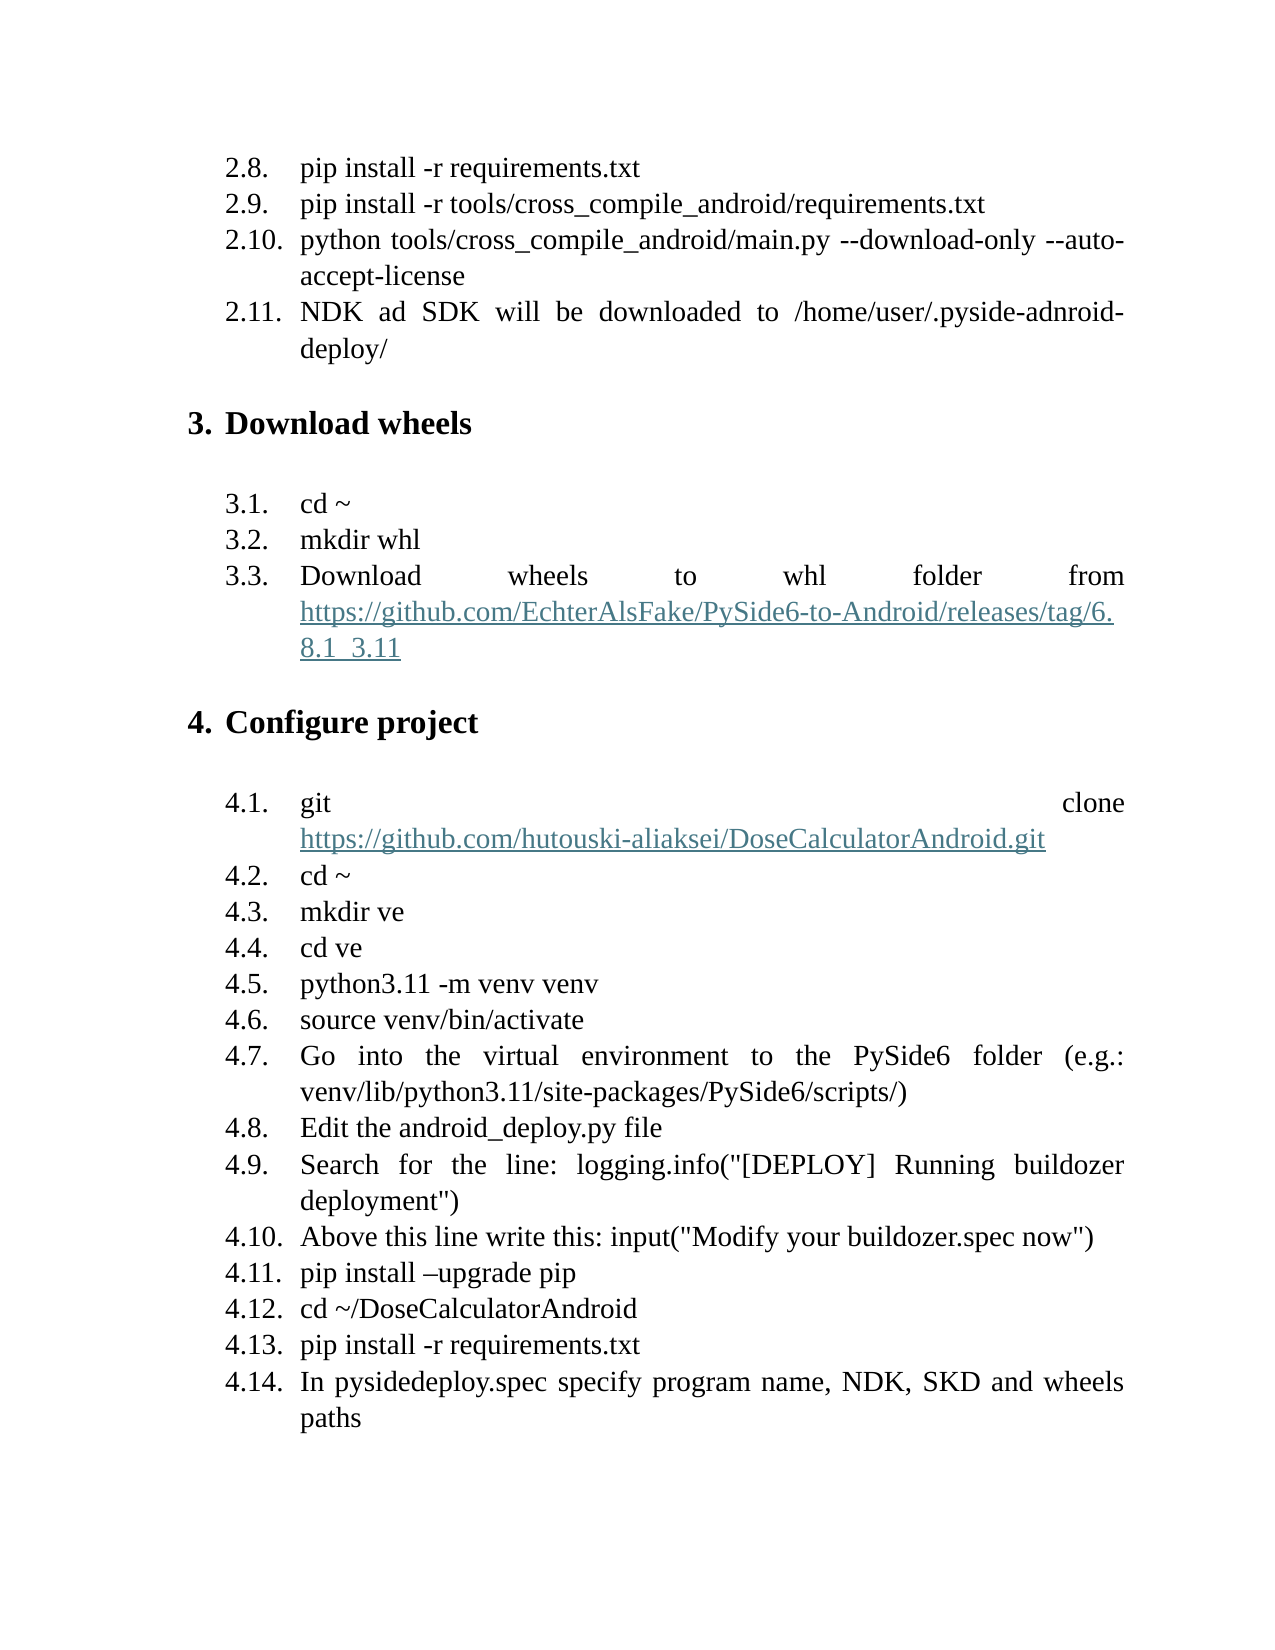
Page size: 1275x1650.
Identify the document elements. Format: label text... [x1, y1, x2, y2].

list cd ve [225, 930, 1125, 963]
list Above this line write this: input("Modify your buildozer.spec now") [225, 1219, 1125, 1253]
list Download wheels [187, 403, 1125, 441]
list pip install -r requirements.txt [225, 1327, 1125, 1361]
list pip install –upgrade pip [225, 1255, 1125, 1289]
list Edit the android_deploy.py file [225, 1111, 1125, 1144]
list git clone https://github.com/hutouski-aliaksei/DoseCalculatorAndroid.git [225, 785, 1125, 855]
list mkdir whl [225, 522, 1125, 555]
list NDK ad SDK will be downloaded to /home/user/.pyside-adnroid-deploy/ [225, 294, 1125, 364]
list pip install -r tools/cross_compile_android/requirements.txt [225, 186, 1125, 220]
list Configure project [187, 703, 1125, 741]
list Go into the virtual environment to the PySide6 folder (e.g.: venv/lib/python3.11/site-packages/PySide6/scripts/) [225, 1038, 1125, 1108]
list cd ~ [225, 858, 1125, 891]
list cd ~/DoseCalculatorAndroid [225, 1291, 1125, 1325]
list pip install -r requirements.txt [225, 150, 1125, 183]
list cd ~ [225, 486, 1125, 519]
list source venv/bin/activate [225, 1002, 1125, 1036]
list Search for the line: logging.info("[DEPLOY] Running buildozer deployment") [225, 1147, 1125, 1216]
list python3.11 -m venv venv [225, 966, 1125, 999]
list In pysidedeploy.spec specify program name, NDK, SKD and wheels paths [225, 1364, 1125, 1433]
list python tools/cross_compile_android/main.py --download-only --auto-accept-license [225, 222, 1125, 292]
list Download wheels to whl folder from https://github.com/EchterAlsFake/PySide6-to-Android/releases/tag/6.8.1_3.11 [225, 558, 1125, 664]
list mkdir ve [225, 894, 1125, 927]
